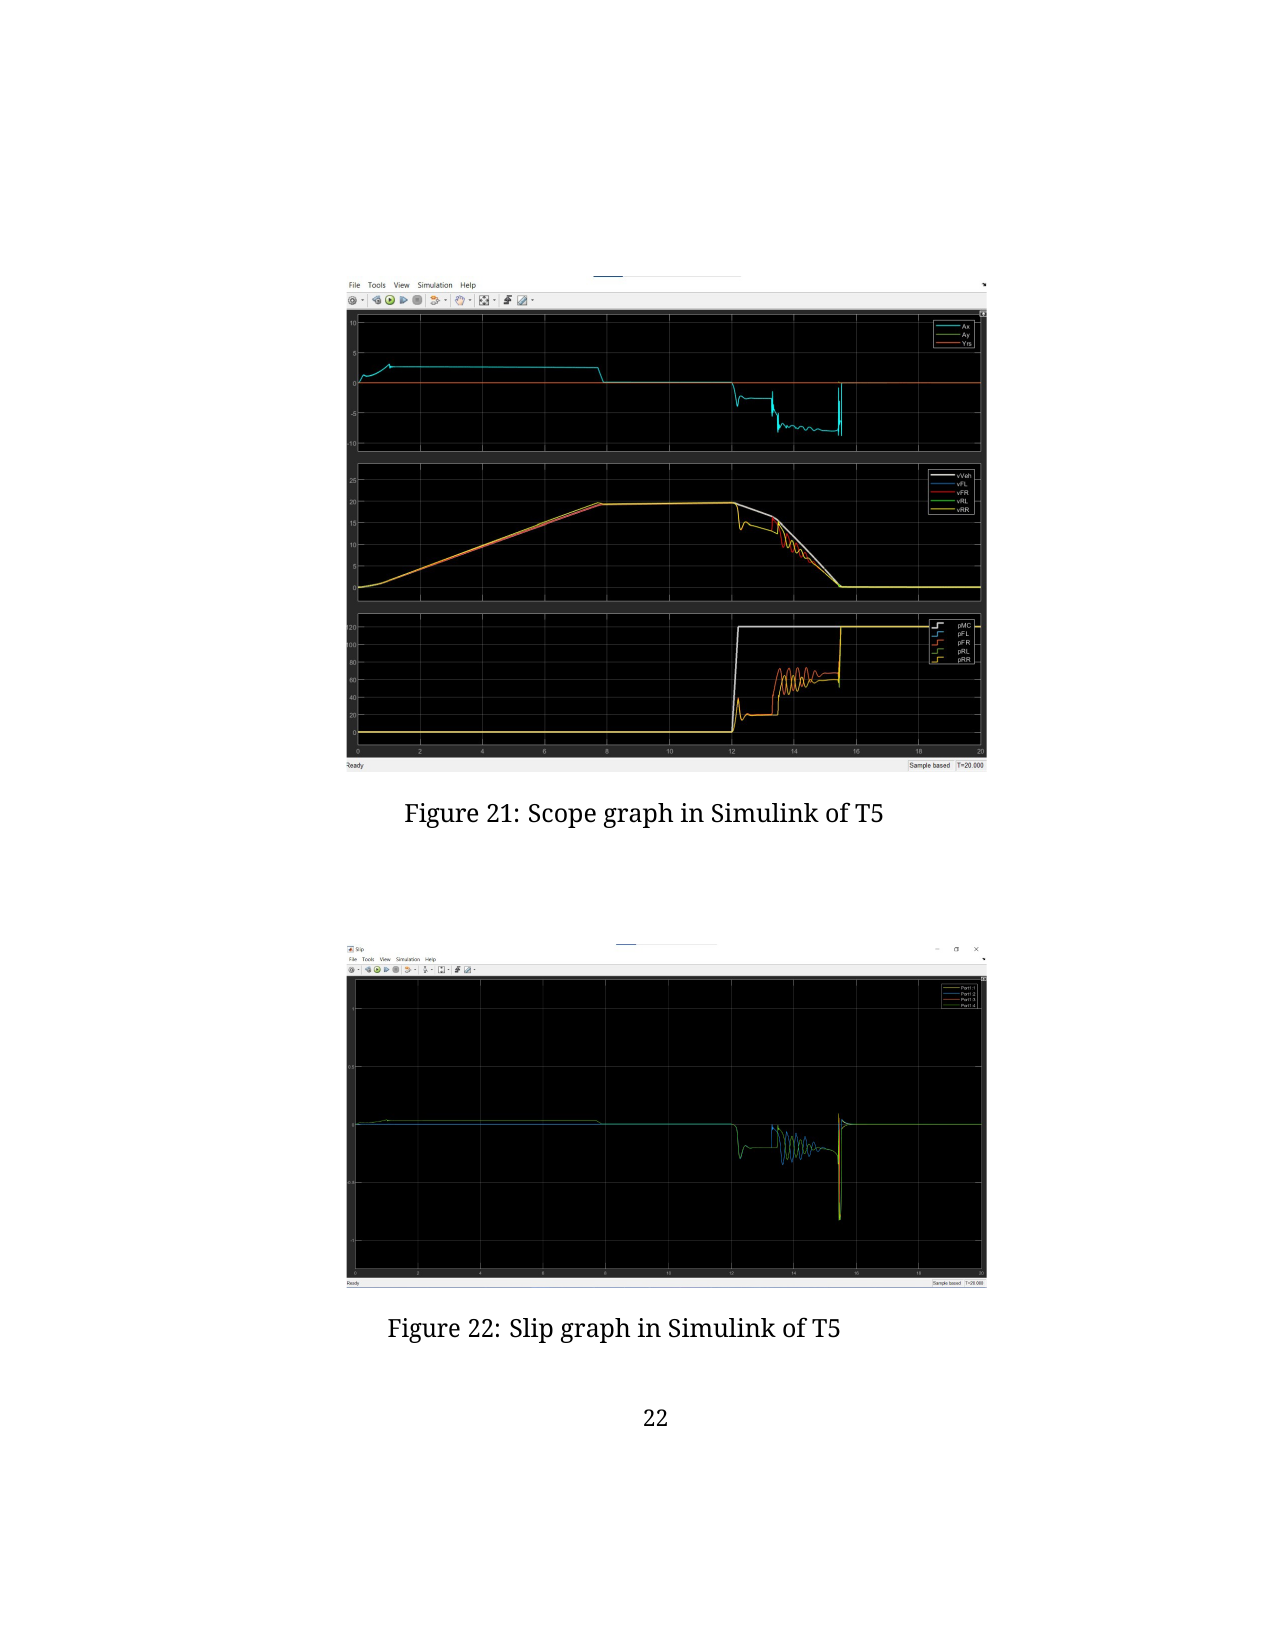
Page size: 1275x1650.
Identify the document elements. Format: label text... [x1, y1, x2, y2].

text Figure 22: Slip graph in Simulink of T5 [387, 1311, 1154, 1344]
text Figure 21: Scope graph in Simulink of T5 [404, 796, 1154, 830]
picture [346, 944, 987, 1288]
picture [346, 276, 987, 772]
